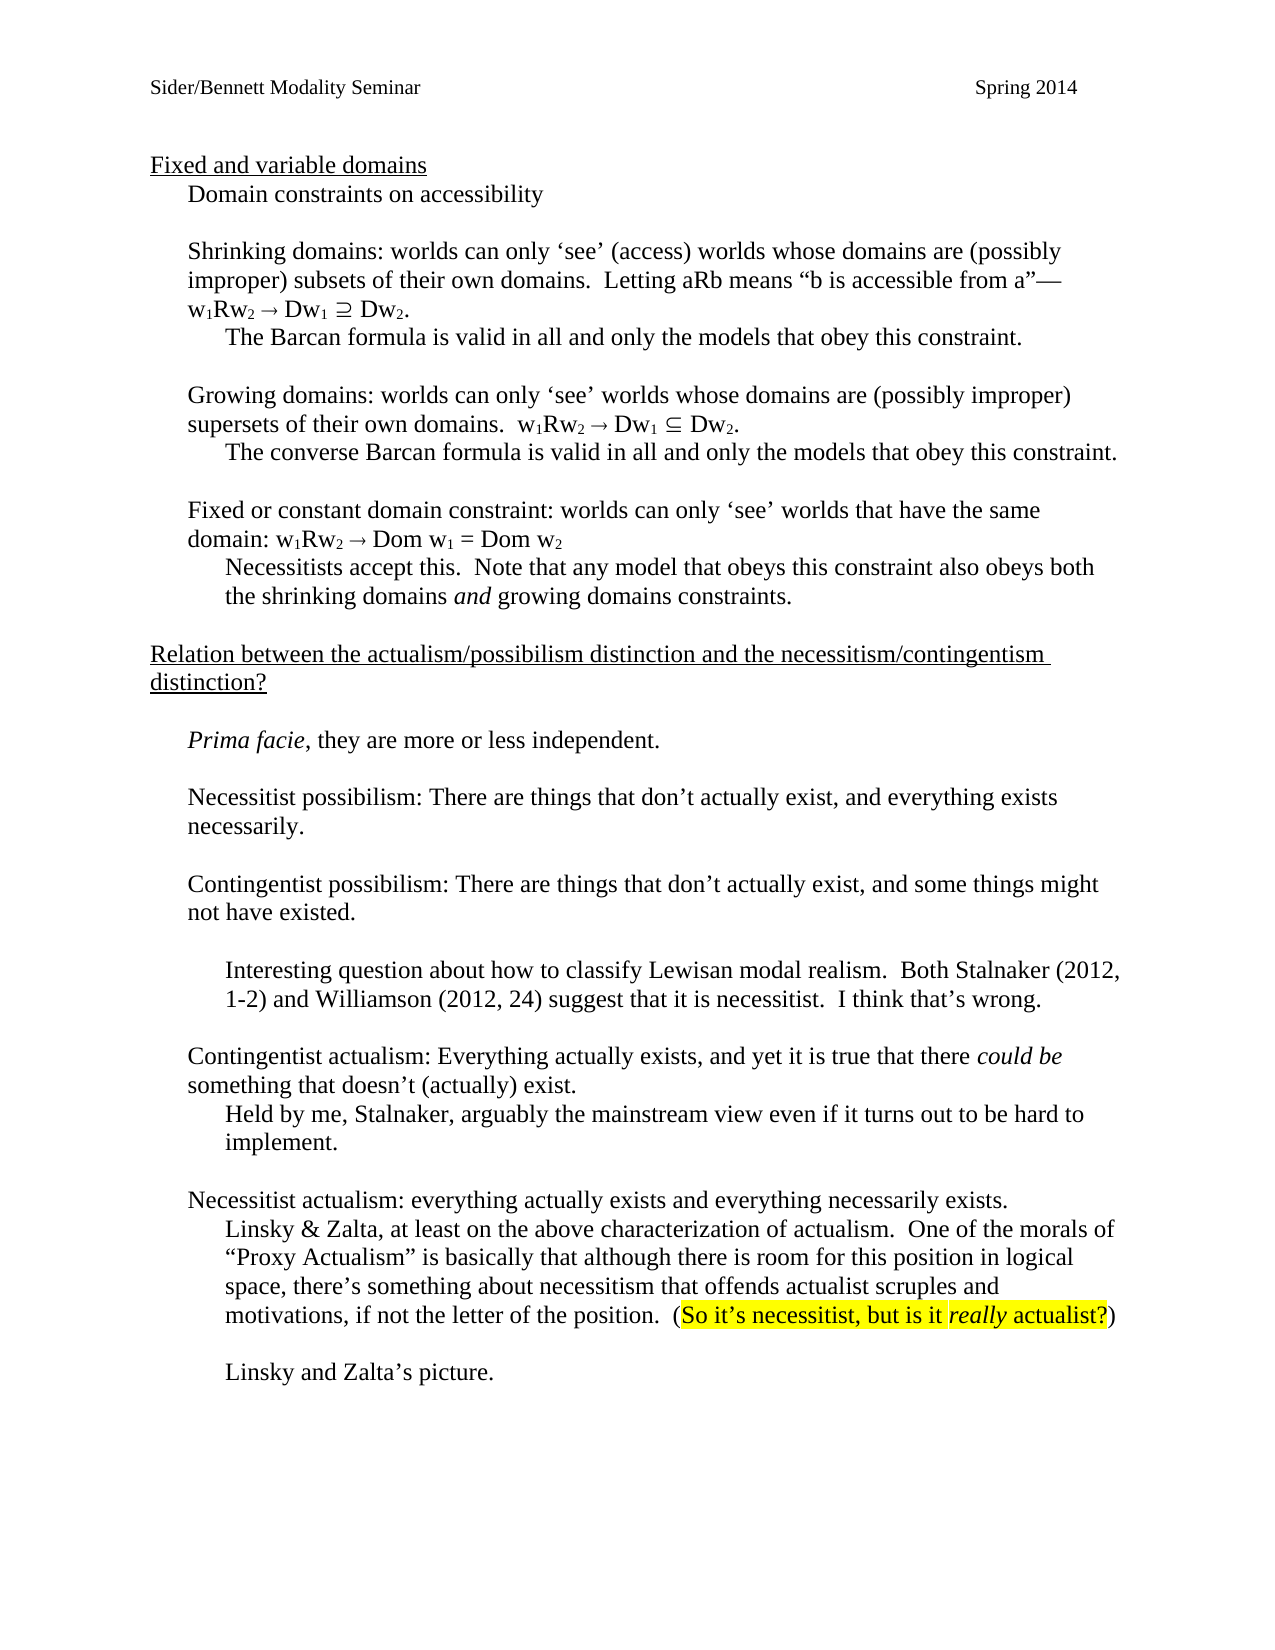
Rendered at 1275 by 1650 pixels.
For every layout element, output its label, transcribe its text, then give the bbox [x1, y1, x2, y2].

text Necessitist possibilism: There are things that don’t actually exist, and everything exists necessarily. [187, 782, 1125, 840]
text Held by me, Stalnaker, arguably the mainstream view even if it turns out to be hard to implement. [225, 1099, 1125, 1156]
text Contingentist actualism: Everything actually exists, and yet it is true that there could be something that doesn’t (actually) exist. [187, 1041, 1125, 1099]
text Growing domains: worlds can only ‘see’ worlds whose domains are (possibly improper) supersets of their own domains. w1Rw2 Dw1 Dw2. [187, 380, 1125, 437]
text Prima facie, they are more or less independent. [187, 725, 1125, 754]
text Fixed and variable domains [150, 150, 1125, 179]
text Linsky & Zalta, at least on the above characterization of actualism. One of the morals of “Proxy Actualism” is basically that although there is room for this position in logical space, there’s something about necessitism that offends actualist scruples and motivations, if not the letter of the position. (So it’s necessitist, but is it really actualist?) [225, 1214, 1125, 1329]
text Linsky and Zalta’s picture. [225, 1357, 1125, 1386]
text The converse Barcan formula is valid in all and only the models that obey this constraint. [225, 437, 1125, 466]
text Contingentist possibilism: There are things that don’t actually exist, and some things might not have existed. [187, 869, 1125, 926]
text Necessitist actualism: everything actually exists and everything necessarily exists. [187, 1185, 1125, 1214]
text Shrinking domains: worlds can only ‘see’ (access) worlds whose domains are (possibly improper) subsets of their own domains. Letting aRb means “b is accessible from a”— w1Rw2 Dw1 Dw2. [187, 236, 1125, 322]
text Interesting question about how to classify Lewisan modal realism. Both Stalnaker (2012, 1-2) and Williamson (2012, 24) suggest that it is necessitist. I think that’s wrong. [225, 955, 1125, 1012]
text Relation between the actualism/possibilism distinction and the necessitism/contingentism distinction? [150, 639, 1125, 696]
text Domain constraints on accessibility [187, 179, 1125, 207]
text Necessitists accept this. Note that any model that obeys this constraint also obeys both the shrinking domains and growing domains constraints. [225, 552, 1125, 610]
text Fixed or constant domain constraint: worlds can only ‘see’ worlds that have the same domain: w1Rw2 Dom w1 = Dom w2 [187, 495, 1125, 552]
text The Barcan formula is valid in all and only the models that obey this constraint. [225, 322, 1125, 351]
